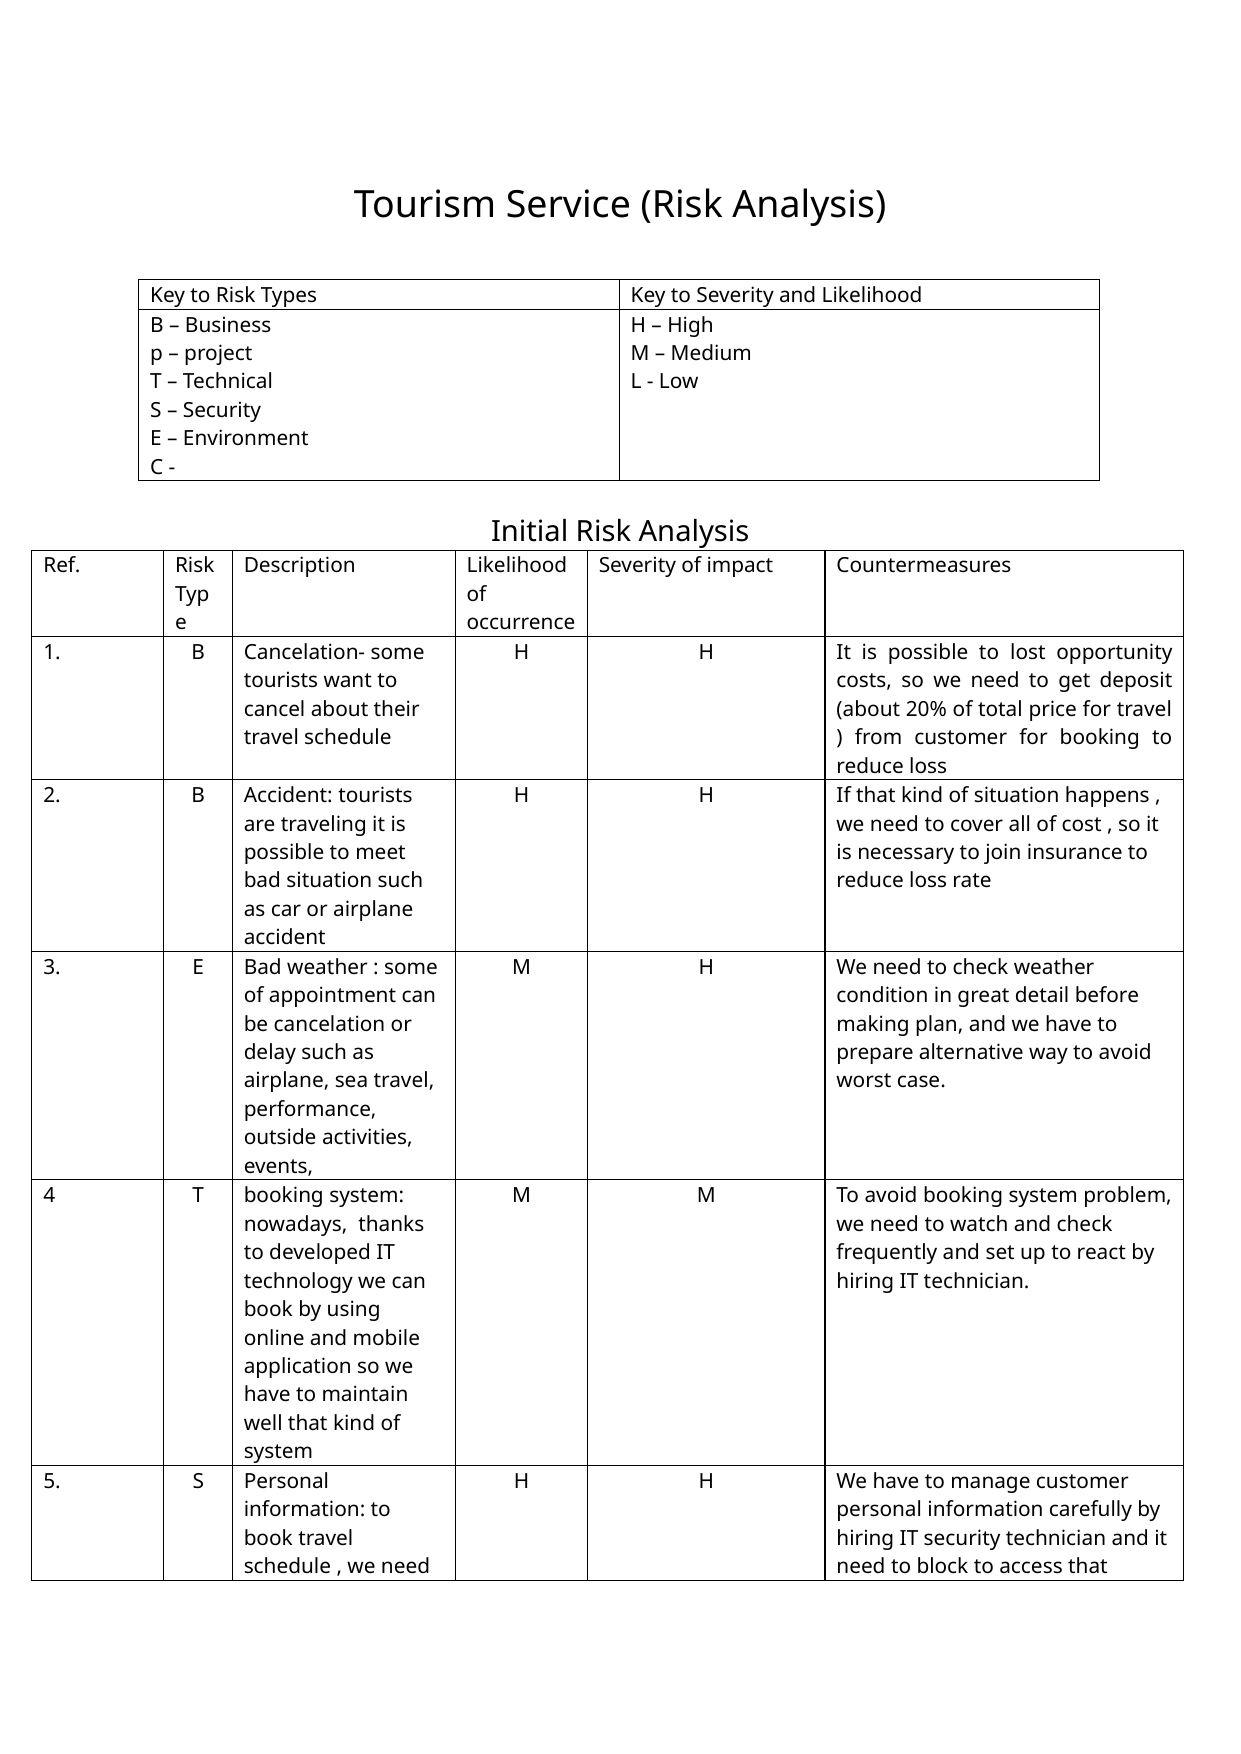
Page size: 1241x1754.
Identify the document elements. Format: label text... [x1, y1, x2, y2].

table_header Likelihood of occurrence [456, 551, 587, 636]
table_header Countermeasures [826, 551, 1183, 636]
table_cell T [164, 1180, 232, 1465]
table_cell H [456, 637, 587, 779]
table_cell S [164, 1466, 232, 1579]
table_cell 5. [32, 1466, 163, 1579]
text Tourism Service (Risk Analysis) [150, 177, 1090, 228]
table_cell H [588, 637, 824, 779]
table_cell Accident: tourists are traveling it is possible to meet bad situation such as car or airplane accident [233, 780, 455, 951]
table_cell H [456, 1466, 587, 1579]
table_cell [233, 1466, 455, 1579]
table_cell Cancelation- some tourists want to cancel about their travel schedule [233, 637, 455, 779]
table_cell 4 [32, 1180, 163, 1465]
text Initial Risk Analysis [150, 510, 1090, 549]
table_cell M [456, 1180, 587, 1465]
table_cell B [164, 637, 232, 779]
table_cell B [164, 780, 232, 951]
table_cell We need to check weather condition in great detail before making plan, and we have to prepare alternative way to avoid worst case. [826, 952, 1183, 1179]
table_cell H [588, 1466, 824, 1579]
table_cell B – Business p – project T – Technical S – Security E – Environment C - [139, 310, 619, 480]
table_cell 1. [32, 637, 163, 779]
table_cell 3. [32, 952, 163, 1179]
table_header Key to Risk Types [139, 280, 619, 309]
table_cell To avoid booking system problem, we need to watch and check frequently and set up to react by hiring IT technician. [826, 1180, 1183, 1465]
table_cell M [588, 1180, 824, 1465]
table_cell H – High M – Medium L - Low [620, 310, 1099, 480]
table_header Ref. [32, 551, 163, 636]
table_header Key to Severity and Likelihood [620, 280, 1099, 309]
table_cell M [456, 952, 587, 1179]
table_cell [826, 1466, 1183, 1579]
table_header Description [233, 551, 455, 636]
table_cell Bad weather : some of appointment can be cancelation or delay such as airplane, sea travel, performance, outside activities, events, [233, 952, 455, 1179]
table_cell If that kind of situation happens , we need to cover all of cost , so it is necessary to join insurance to reduce loss rate [826, 780, 1183, 951]
table_cell H [588, 952, 824, 1179]
table_cell H [456, 780, 587, 951]
table_cell E [164, 952, 232, 1179]
table_cell H [588, 780, 824, 951]
table_cell It is possible to lost opportunity costs, so we need to get deposit (about 20% of total price for travel ) from customer for booking to reduce loss [826, 637, 1183, 779]
table_header Severity of impact [588, 551, 824, 636]
table_header Risk Type [164, 551, 232, 636]
table_cell booking system: nowadays, thanks to developed IT technology we can book by using online and mobile application so we have to maintain well that kind of system [233, 1180, 455, 1465]
table_cell 2. [32, 780, 163, 951]
